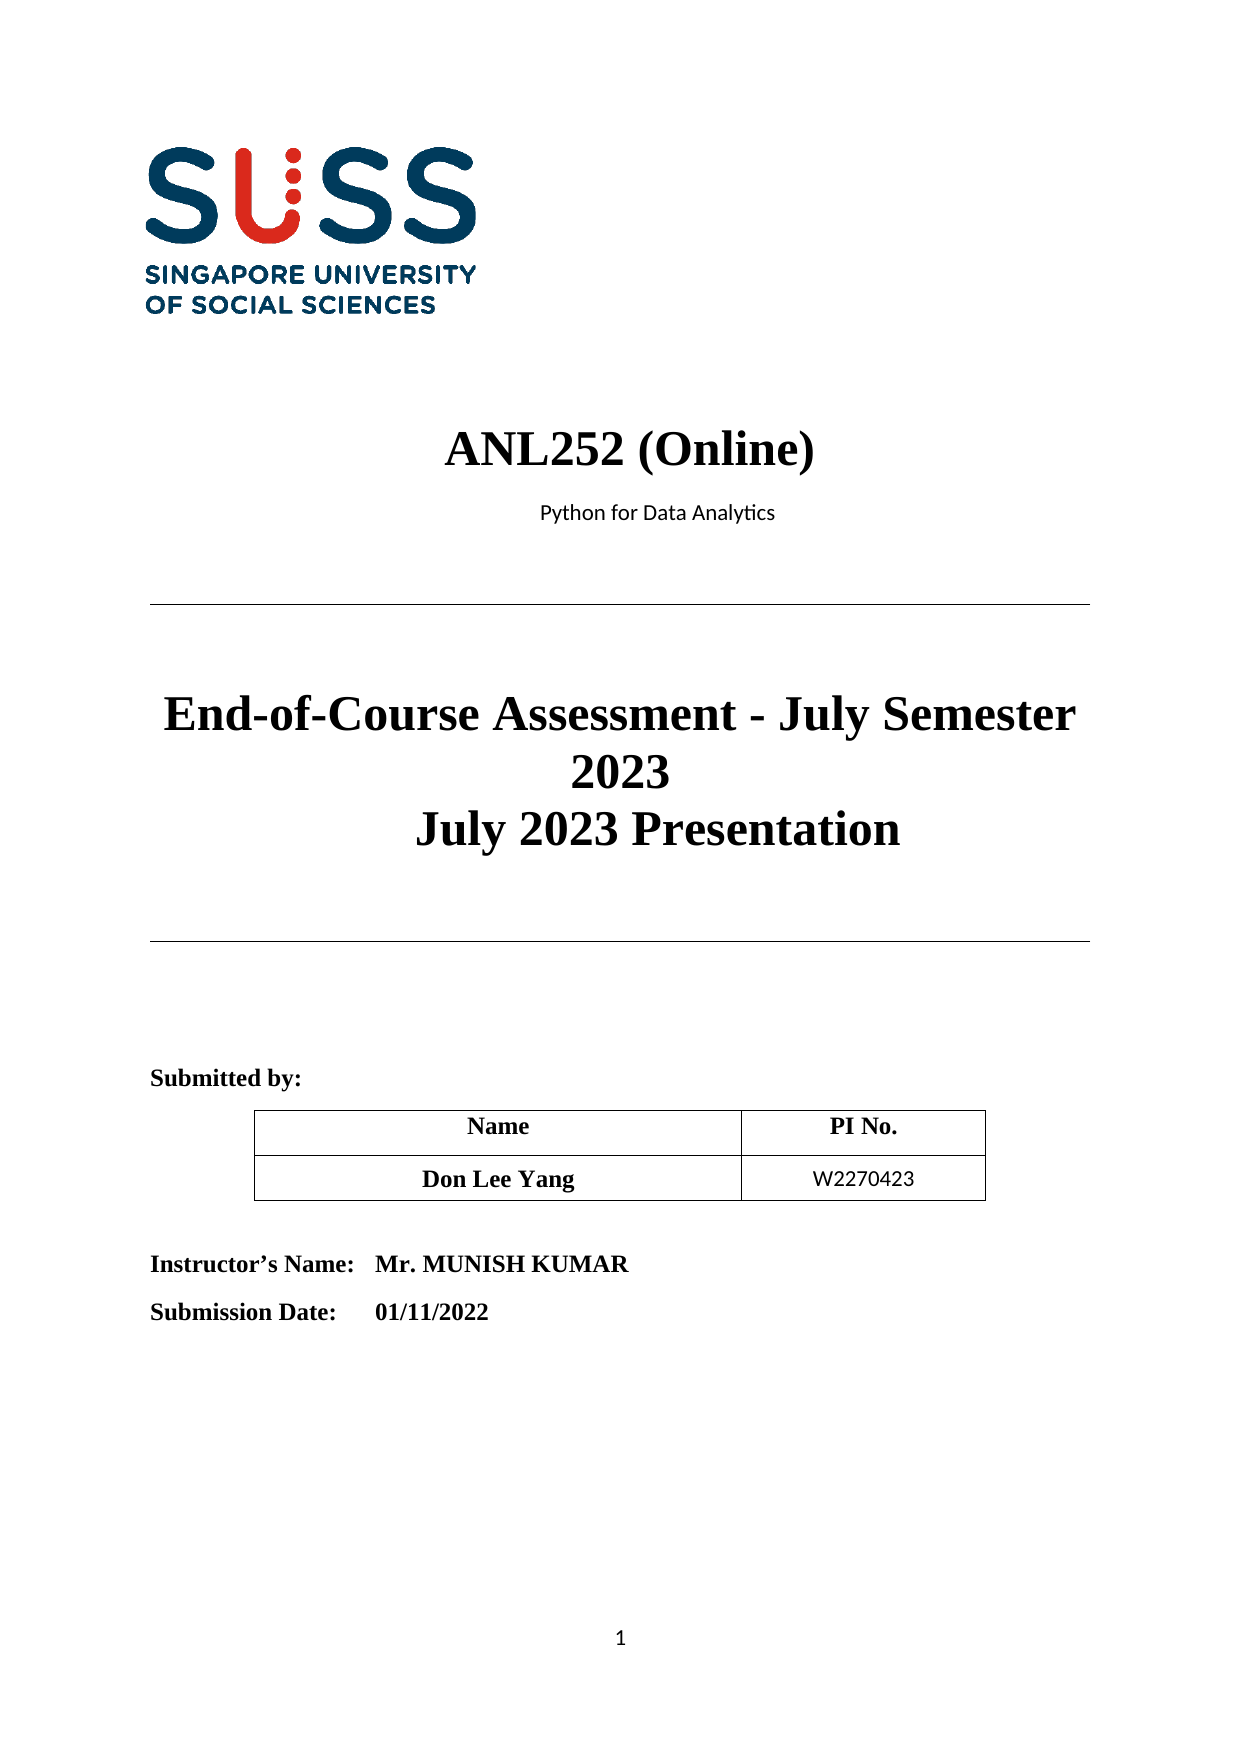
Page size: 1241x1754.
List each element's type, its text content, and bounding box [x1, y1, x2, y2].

subtitle End-of-Course Assessment - July Semester 2023 [150, 684, 1090, 799]
text Instructor’s Name: [150, 1249, 1090, 1278]
table_header PI No. [742, 1111, 985, 1155]
text Submission Date: [150, 1297, 1090, 1326]
table_cell [255, 1156, 741, 1200]
text (Online) [169, 419, 1090, 477]
picture [145, 147, 476, 314]
table_header Name [255, 1111, 741, 1155]
text Submitted by: [150, 1063, 1090, 1091]
text Presentation [225, 799, 1090, 857]
